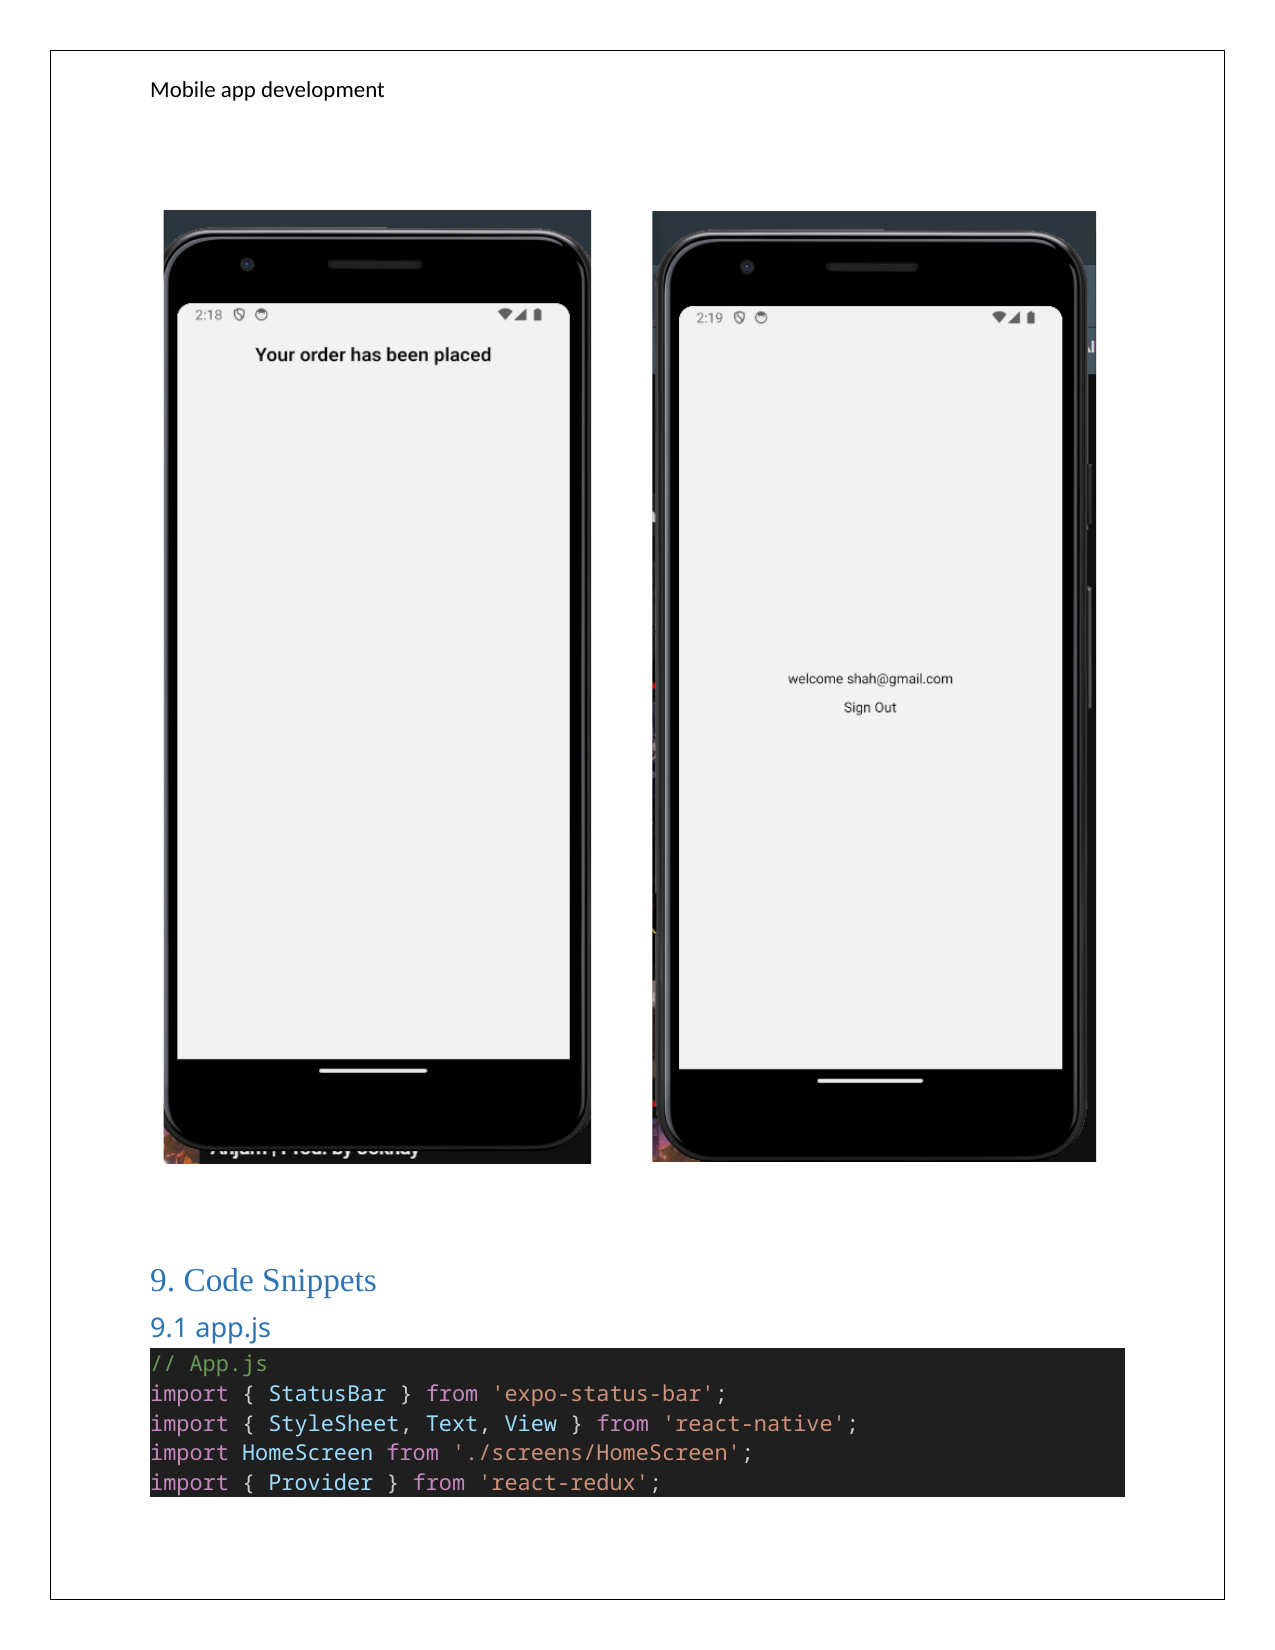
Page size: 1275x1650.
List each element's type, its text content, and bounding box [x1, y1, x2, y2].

picture [163, 210, 592, 1164]
text import { StyleSheet, Text, View } from 'react-native'; [150, 1407, 1125, 1437]
text import HomeScreen from './screens/HomeScreen'; [150, 1437, 1125, 1467]
text import { Provider } from 'react-redux'; [150, 1467, 1125, 1497]
text // App.js [150, 1348, 1125, 1378]
text import { StatusBar } from 'expo-status-bar'; [150, 1378, 1125, 1407]
subtitle 9. Code Snippets [150, 1260, 1125, 1298]
picture [652, 211, 1097, 1162]
subtitle 9.1 app.js [150, 1308, 1125, 1345]
